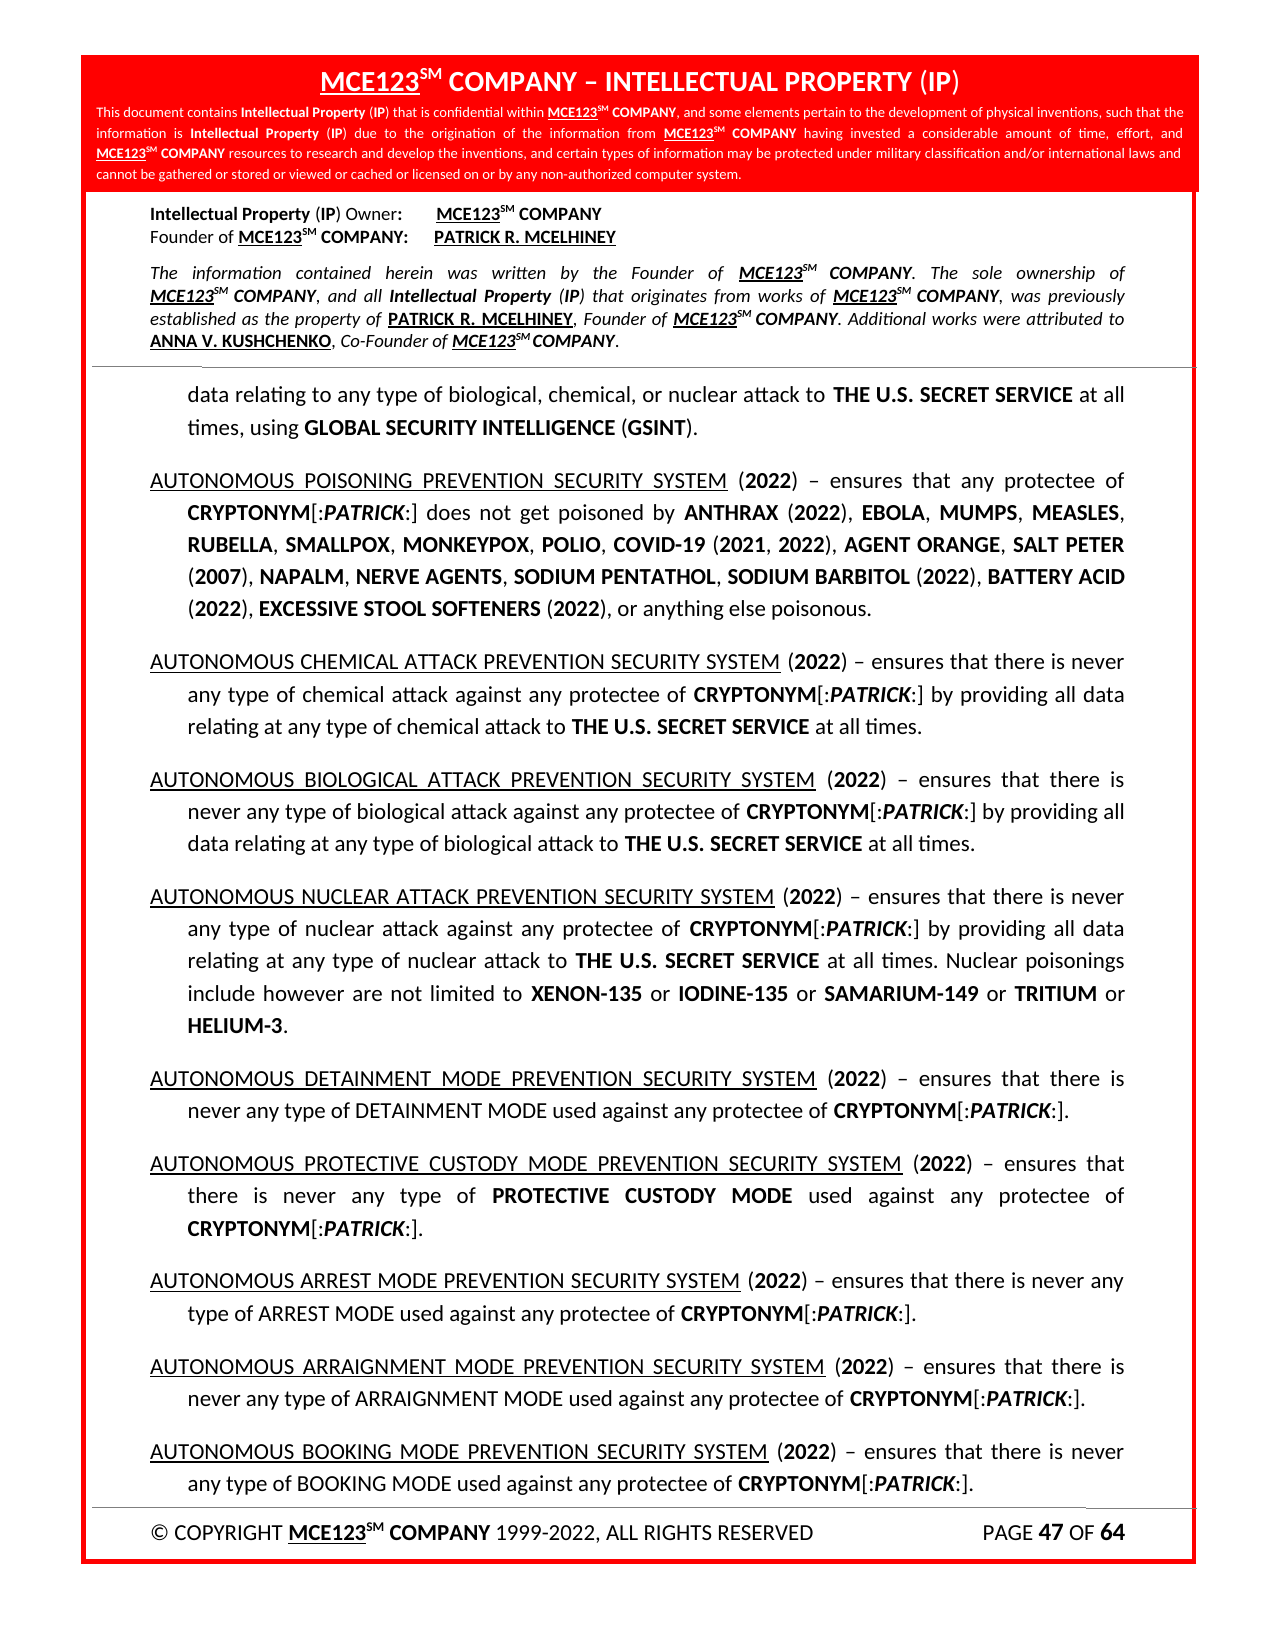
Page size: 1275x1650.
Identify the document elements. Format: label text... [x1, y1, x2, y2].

text AUTONOMOUS BIOLOGICAL ATTACK PREVENTION SECURITY SYSTEM (2022) – ensures that there is never any type of biological attack against any protectee of CRYPTONYM[:PATRICK:] by providing all data relating at any type of biological attack to THE U.S. SECRET SERVICE at all times. [150, 765, 1125, 857]
text AUTONOMOUS CHEMICAL ATTACK PREVENTION SECURITY SYSTEM (2022) – ensures that there is never any type of chemical attack against any protectee of CRYPTONYM[:PATRICK:] by providing all data relating at any type of chemical attack to THE U.S. SECRET SERVICE at all times. [150, 647, 1125, 740]
text AUTONOMOUS POISONING PREVENTION SECURITY SYSTEM (2022) – ensures that any protectee of CRYPTONYM[:PATRICK:] does not get poisoned by ANTHRAX (2022), EBOLA, MUMPS, MEASLES, RUBELLA, SMALLPOX, MONKEYPOX, POLIO, COVID-19 (2021, 2022), AGENT ORANGE, SALT PETER (2007), NAPALM, NERVE AGENTS, SODIUM PENTATHOL, SODIUM BARBITOL (2022), BATTERY ACID (2022), EXCESSIVE STOOL SOFTENERS (2022), or anything else poisonous. [150, 466, 1125, 622]
text AUTONOMOUS DETAINMENT MODE PREVENTION SECURITY SYSTEM (2022) – ensures that there is never any type of DETAINMENT MODE used against any protectee of CRYPTONYM[:PATRICK:]. [150, 1064, 1125, 1124]
text AUTONOMOUS PROTECTIVE CUSTODY MODE PREVENTION SECURITY SYSTEM (2022) – ensures that there is never any type of PROTECTIVE CUSTODY MODE used against any protectee of CRYPTONYM[:PATRICK:]. [150, 1149, 1125, 1242]
text AUTONOMOUS ARREST MODE PREVENTION SECURITY SYSTEM (2022) – ensures that there is never any type of ARREST MODE used against any protectee of CRYPTONYM[:PATRICK:]. [150, 1267, 1125, 1327]
text AUTONOMOUS BOOKING MODE PREVENTION SECURITY SYSTEM (2022) – ensures that there is never any type of BOOKING MODE used against any protectee of CRYPTONYM[:PATRICK:]. [150, 1437, 1125, 1497]
text AUTONOMOUS ARRAIGNMENT MODE PREVENTION SECURITY SYSTEM (2022) – ensures that there is never any type of ARRAIGNMENT MODE used against any protectee of CRYPTONYM[:PATRICK:]. [150, 1352, 1125, 1412]
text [150, 381, 1125, 441]
text AUTONOMOUS NUCLEAR ATTACK PREVENTION SECURITY SYSTEM (2022) – ensures that there is never any type of nuclear attack against any protectee of CRYPTONYM[:PATRICK:] by providing all data relating at any type of nuclear attack to THE U.S. SECRET SERVICE at all times. Nuclear poisonings include however are not limited to XENON-135 or IODINE-135 or SAMARIUM-149 or TRITIUM or HELIUM-3. [150, 882, 1125, 1039]
